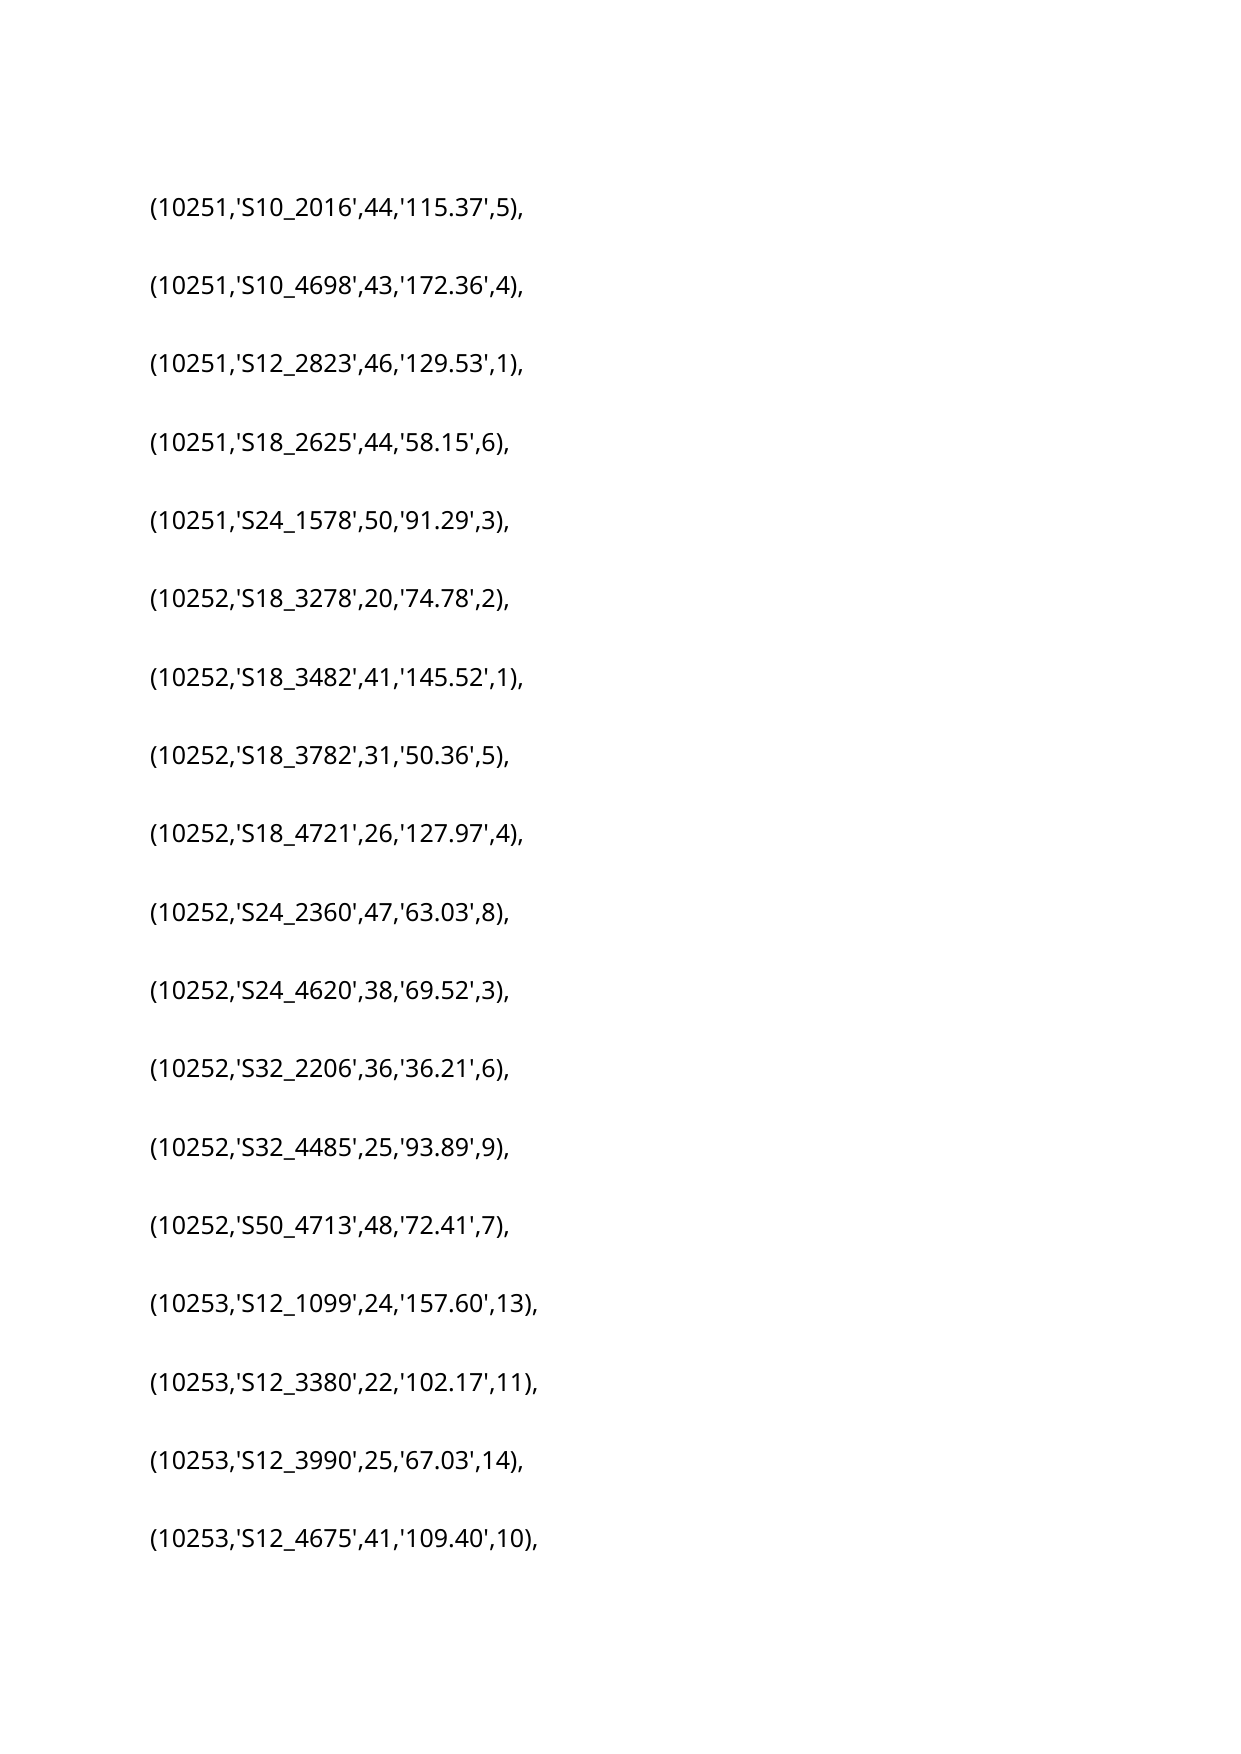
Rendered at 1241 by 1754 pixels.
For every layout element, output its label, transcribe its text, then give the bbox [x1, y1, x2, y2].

text (10252,'S32_2206',36,'36.21',6), [150, 1051, 1090, 1085]
text (10252,'S50_4713',48,'72.41',7), [150, 1207, 1090, 1242]
text (10252,'S32_4485',25,'93.89',9), [150, 1129, 1090, 1163]
text (10252,'S24_4620',38,'69.52',3), [150, 972, 1090, 1007]
text (10253,'S12_3380',22,'102.17',11), [150, 1364, 1090, 1398]
text (10253,'S12_4675',41,'109.40',10), [150, 1521, 1090, 1555]
text (10252,'S18_4721',26,'127.97',4), [150, 816, 1090, 850]
text (10252,'S18_3782',31,'50.36',5), [150, 737, 1090, 772]
text (10252,'S18_3482',41,'145.52',1), [150, 659, 1090, 693]
text (10251,'S10_4698',43,'172.36',4), [150, 267, 1090, 302]
text (10252,'S18_3278',20,'74.78',2), [150, 581, 1090, 615]
text (10251,'S24_1578',50,'91.29',3), [150, 502, 1090, 537]
text (10251,'S10_2016',44,'115.37',5), [150, 189, 1090, 223]
text (10253,'S12_1099',24,'157.60',13), [150, 1286, 1090, 1320]
text (10251,'S12_2823',46,'129.53',1), [150, 346, 1090, 380]
text (10253,'S12_3990',25,'67.03',14), [150, 1442, 1090, 1477]
text (10252,'S24_2360',47,'63.03',8), [150, 894, 1090, 928]
text (10251,'S18_2625',44,'58.15',6), [150, 424, 1090, 458]
